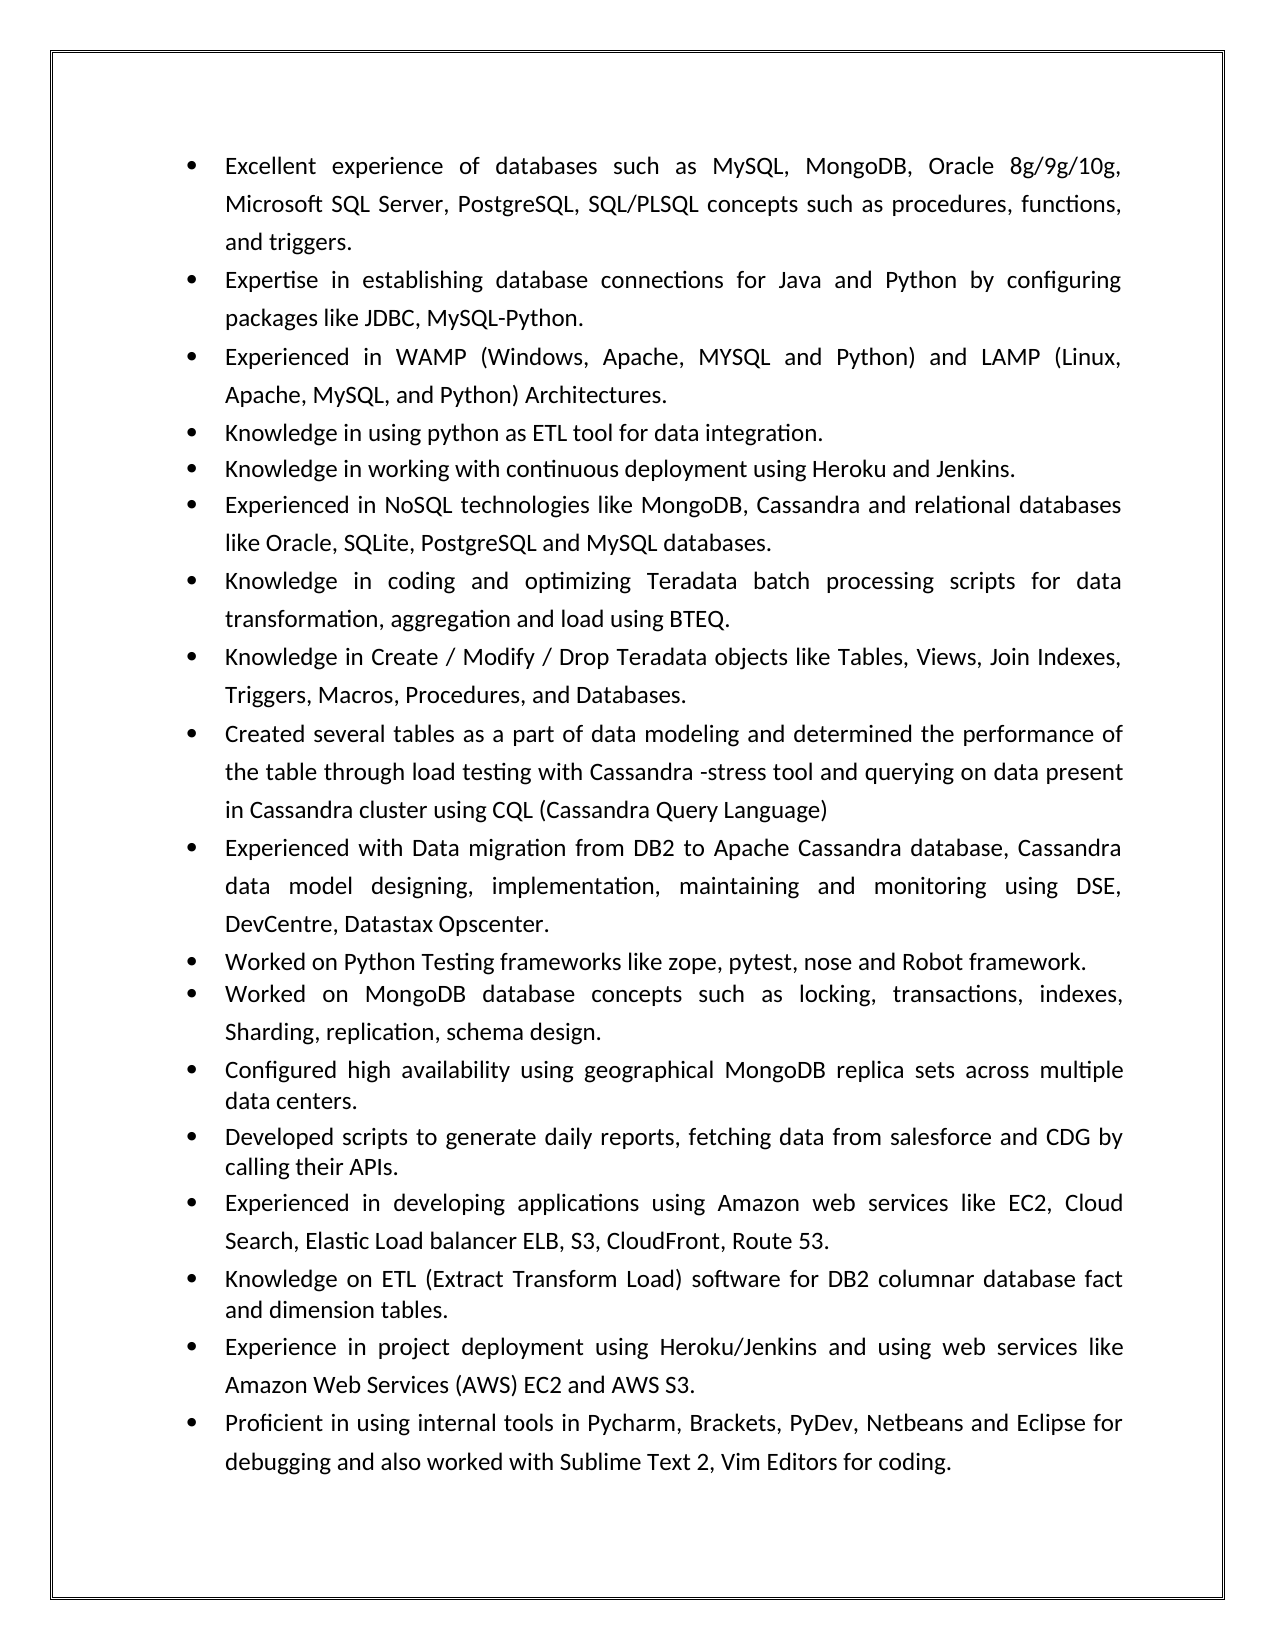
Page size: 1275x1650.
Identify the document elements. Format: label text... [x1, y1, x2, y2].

list Experienced in WAMP (Windows, Apache, MYSQL and Python) and LAMP (Linux, Apache, MySQL, and Python) Architectures. [187, 341, 1123, 409]
list Knowledge in working with continuous deployment using Heroku and Jenkins. [187, 453, 1125, 483]
list Created several tables as a part of data modeling and determined the performance of the table through load testing with Cassandra -stress tool and querying on data present in Cassandra cluster using CQL (Cassandra Query Language) [187, 718, 1125, 824]
list Knowledge in using python as ETL tool for data integration. [187, 417, 1125, 447]
list Knowledge on ETL (Extract Transform Load) software for DB2 columnar database fact and dimension tables. [187, 1264, 1125, 1325]
list Worked on MongoDB database concepts such as locking, transactions, indexes, Sharding, replication, schema design. [187, 978, 1125, 1047]
list Knowledge in Create / Modify / Drop Teradata objects like Tables, Views, Join Indexes, Triggers, Macros, Procedures, and Databases. [187, 641, 1123, 710]
list Experienced in developing applications using Amazon web services like EC2, Cloud Search, Elastic Load balancer ELB, S3, CloudFront, Route 53. [187, 1187, 1125, 1256]
list Knowledge in coding and optimizing Teradata batch processing scripts for data transformation, aggregation and load using BTEQ. [187, 565, 1123, 634]
list Experienced with Data migration from DB2 to Apache Cassandra database, Cassandra data model designing, implementation, maintaining and monitoring using DSE, DevCentre, Datastax Opscenter. [187, 832, 1123, 939]
list Experienced in NoSQL technologies like MongoDB, Cassandra and relational databases like Oracle, SQLite, PostgreSQL and MySQL databases. [187, 489, 1123, 558]
list Excellent experience of databases such as MySQL, MongoDB, Oracle 8g/9g/10g, Microsoft SQL Server, PostgreSQL, SQL/PLSQL concepts such as procedures, functions, and triggers. [187, 150, 1123, 257]
list Configured high availability using geographical MongoDB replica sets across multiple data centers. [187, 1054, 1125, 1115]
list Proficient in using internal tools in Pycharm, Brackets, PyDev, Netbeans and Eclipse for debugging and also worked with Sublime Text 2, Vim Editors for coding. [187, 1408, 1125, 1476]
list Expertise in establishing database connections for Java and Python by configuring packages like JDBC, MySQL-Python. [187, 264, 1123, 333]
list Experience in project deployment using Heroku/Jenkins and using web services like Amazon Web Services (AWS) EC2 and AWS S3. [187, 1331, 1125, 1400]
list Developed scripts to generate daily reports, fetching data from salesforce and CDG by calling their APIs. [187, 1121, 1125, 1182]
list Worked on Python Testing frameworks like zope, pytest, nose and Robot framework. [187, 947, 1125, 977]
